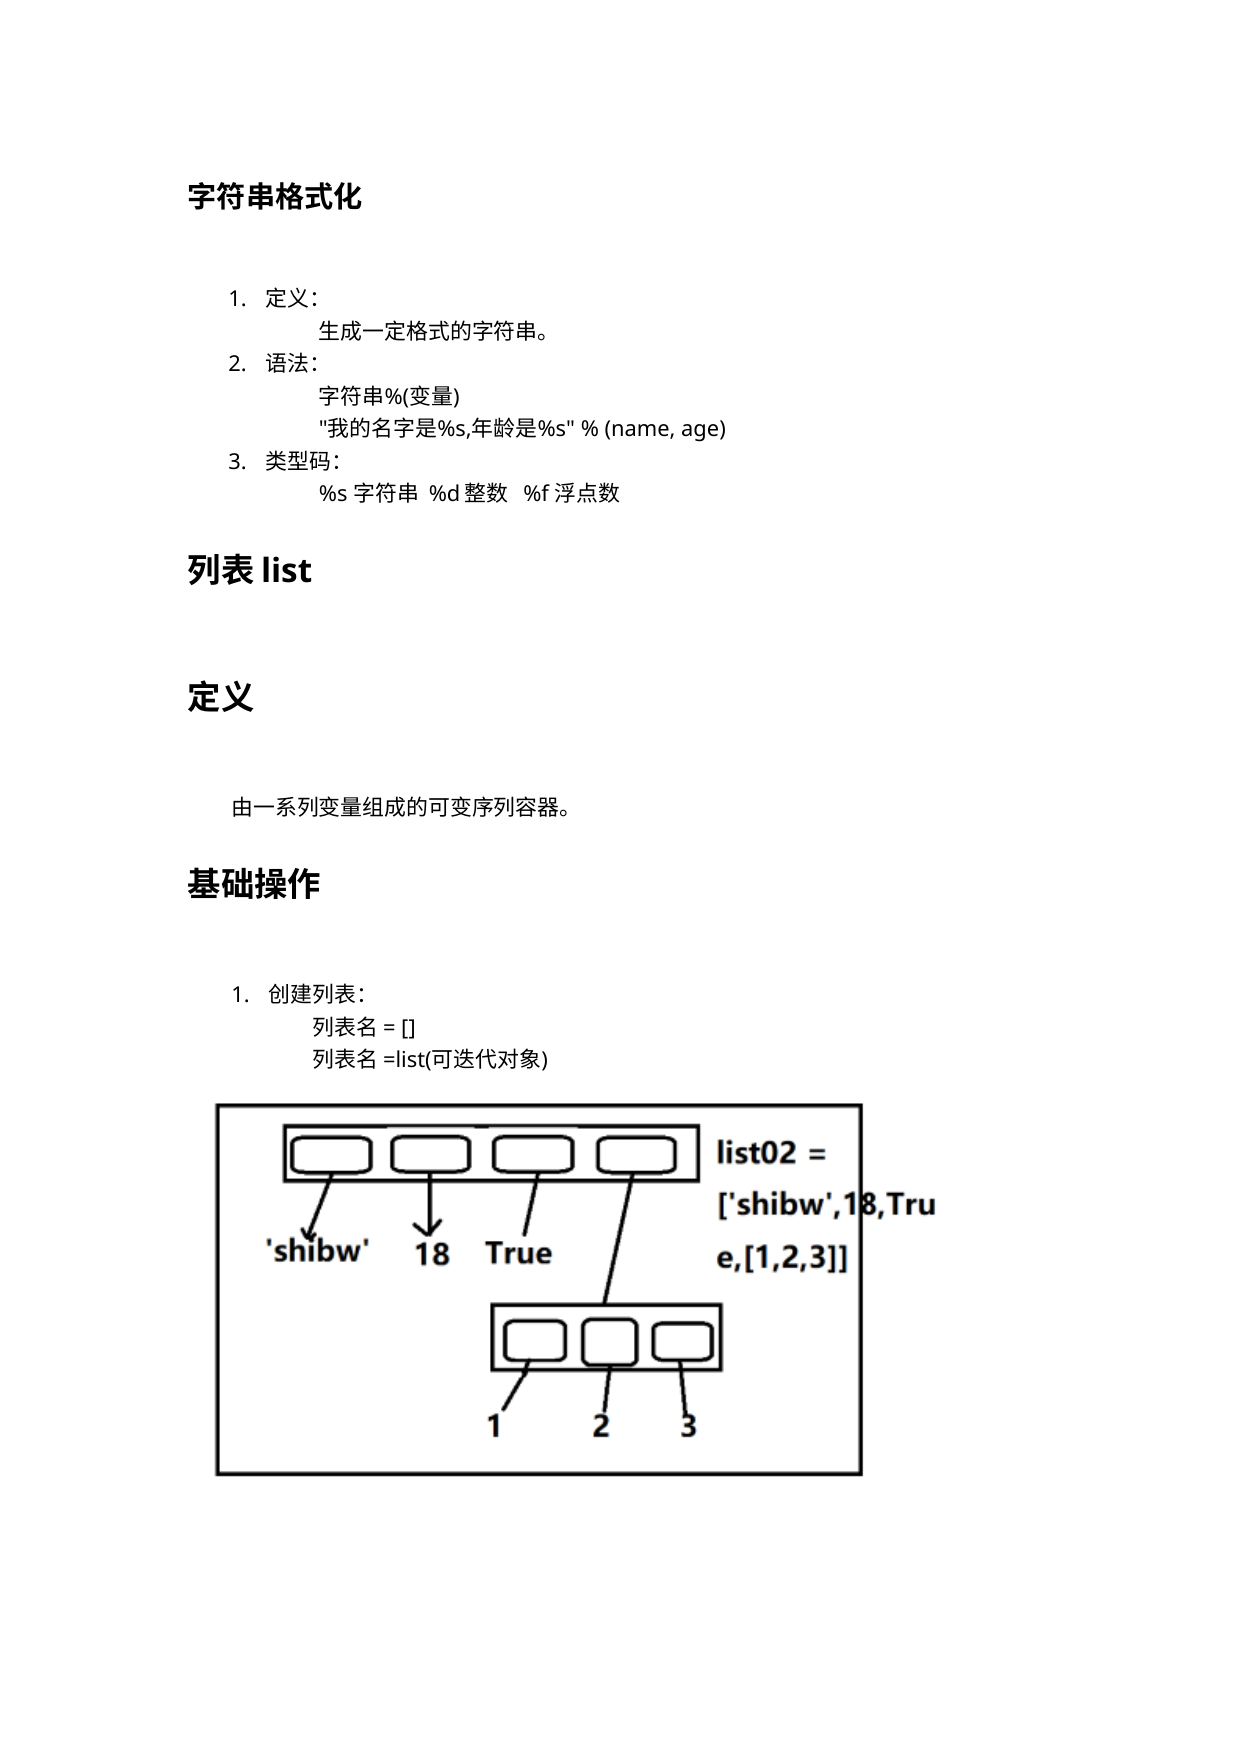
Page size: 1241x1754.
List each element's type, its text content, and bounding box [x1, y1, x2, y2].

list 创建列表： [231, 977, 1053, 1009]
text 由一系列变量组成的可变序列容器。 [187, 790, 1053, 822]
text 列表名 = [] [269, 1009, 1053, 1042]
text "我的名字是%s,年龄是%s" % (name, age) [275, 411, 1053, 443]
text 列表名 =list(可迭代对象) [269, 1042, 1053, 1074]
subtitle 定义 [187, 663, 1053, 728]
list 语法： [228, 346, 1053, 378]
list 类型码： [228, 443, 1053, 476]
text 字符串%(变量) [264, 378, 1053, 411]
list 定义： [228, 281, 1053, 313]
subtitle 基础操作 [187, 849, 1053, 914]
subtitle 字符串格式化 [187, 162, 1053, 227]
text 生成一定格式的字符串。 [275, 313, 1053, 346]
text %s 字符串 %d整数 %f 浮点数 [319, 476, 1053, 508]
subtitle 列表list [187, 535, 1053, 600]
picture [187, 1074, 957, 1503]
